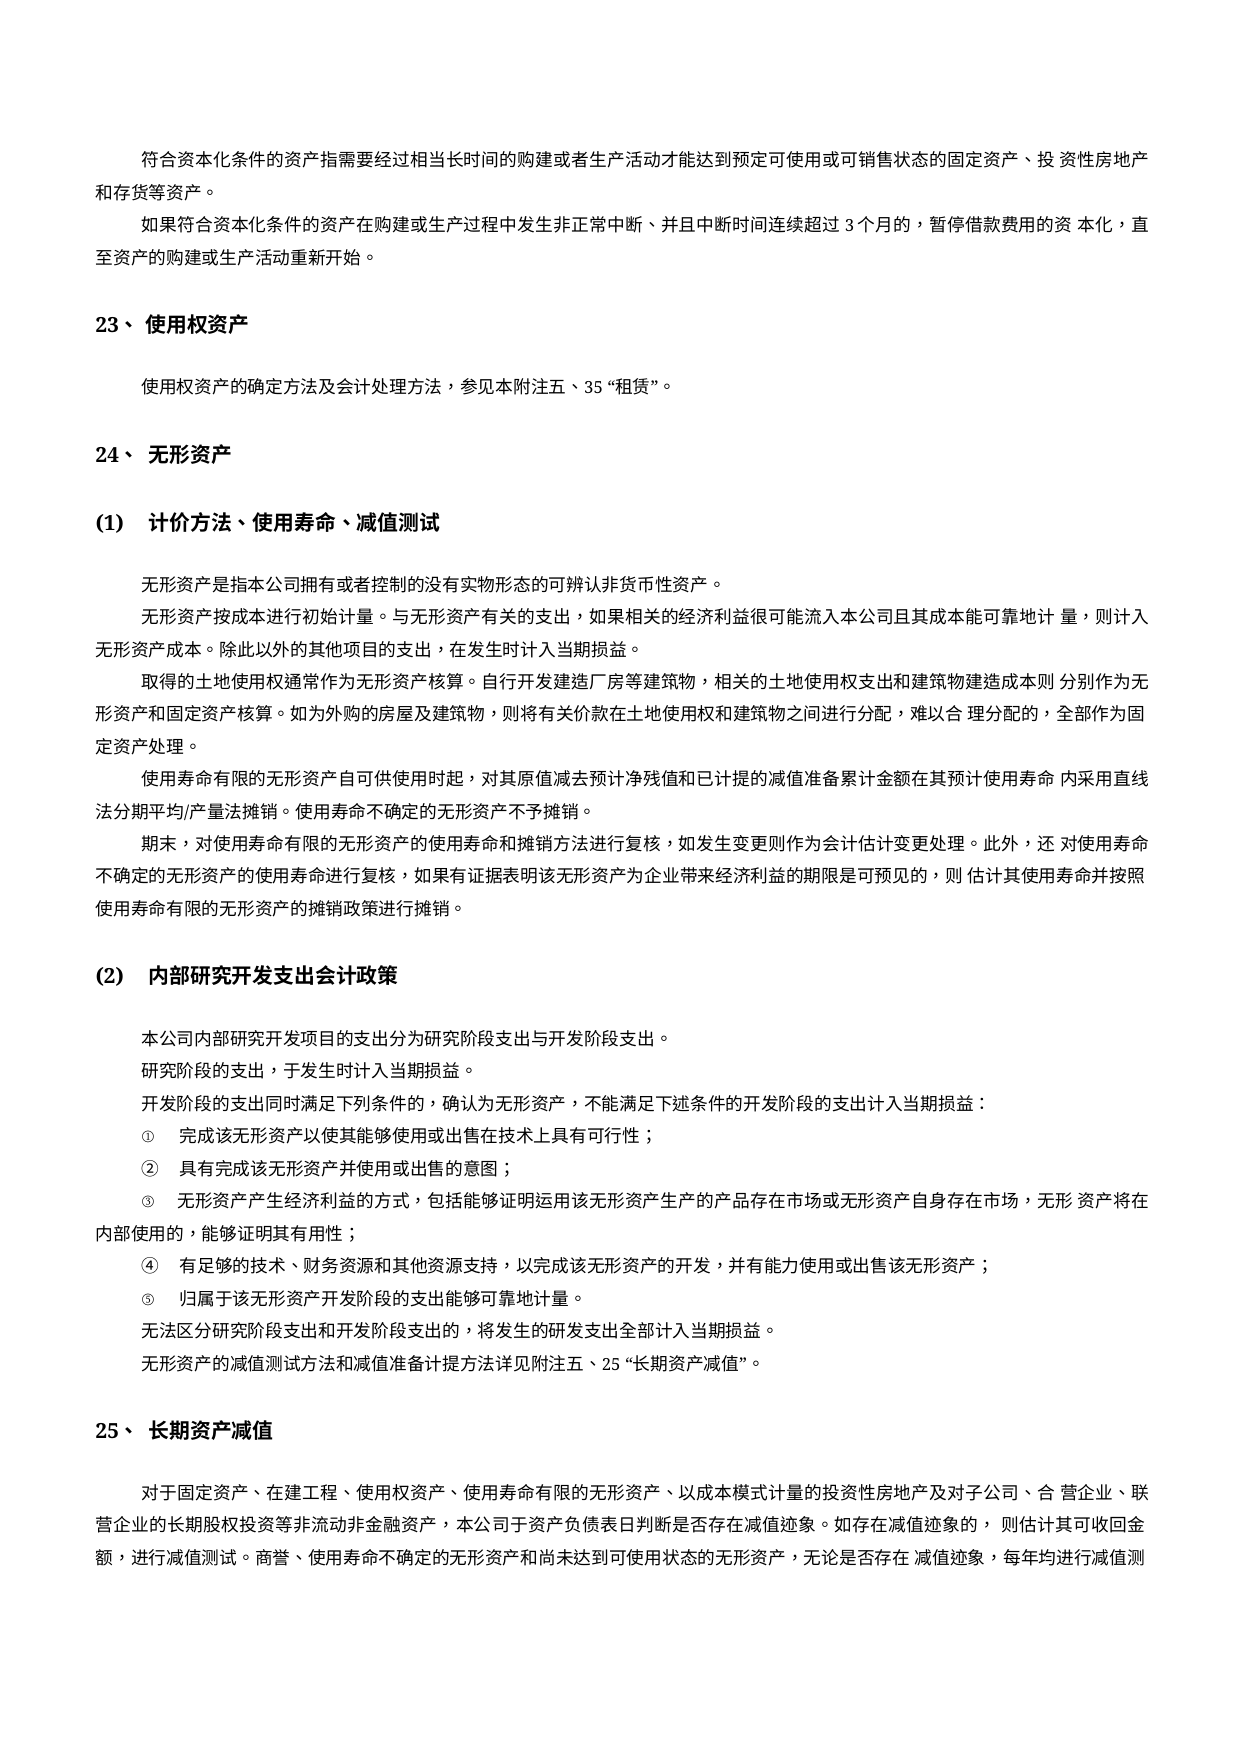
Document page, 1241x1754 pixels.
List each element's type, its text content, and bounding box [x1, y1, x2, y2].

text 开发阶段的支出同时满足下列条件的，确认为无形资产，不能满足下述条件的开发阶段的支出计入当期损益： [95, 1084, 1149, 1116]
text 无形资产的减值测试方法和减值准备计提方法详见附注五、25 “长期资产减值”。 [95, 1344, 1149, 1376]
text 无法区分研究阶段支出和开发阶段支出的，将发生的研发支出全部计入当期损益。 [95, 1311, 1149, 1344]
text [95, 1474, 1149, 1571]
subtitle 内部研究开发支出会计政策 [95, 961, 1149, 990]
list 具有完成该无形资产并使用或出售的意图； [95, 1149, 1149, 1181]
text 无形资产按成本进行初始计量。与无形资产有关的支出，如果相关的经济利益很可能流入本公司且其成本能可靠地计 量，则计入无形资产成本。除此以外的其他项目的支出，在发生时计入当期损益。 [95, 598, 1149, 663]
list 完成该无形资产以使其能够使用或出售在技术上具有可行性； [95, 1116, 1149, 1149]
text 研究阶段的支出，于发生时计入当期损益。 [95, 1051, 1149, 1084]
subtitle 计价方法、使用寿命、减值测试 [95, 508, 1149, 536]
text 使用权资产的确定方法及会计处理方法，参见本附注五、35 “租赁”。 [95, 368, 1149, 400]
list 归属于该无形资产开发阶段的支出能够可靠地计量。 [95, 1279, 1149, 1311]
text 取得的土地使用权通常作为无形资产核算。自行开发建造厂房等建筑物，相关的土地使用权支出和建筑物建造成本则 分别作为无形资产和固定资产核算。如为外购的房屋及建筑物，则将有关价款在土地使用权和建筑物之间进行分配，难以合 理分配的，全部作为固定资产处理。 [95, 663, 1149, 760]
text 期末，对使用寿命有限的无形资产的使用寿命和摊销方法进行复核，如发生变更则作为会计估计变更处理。此外，还 对使用寿命不确定的无形资产的使用寿命进行复核，如果有证据表明该无形资产为企业带来经济利益的期限是可预见的，则 估计其使用寿命并按照使用寿命有限的无形资产的摊销政策进行摊销。 [95, 824, 1149, 922]
subtitle 24、 无形资产 [95, 440, 1149, 468]
subtitle 25、 长期资产减值 [95, 1416, 1149, 1444]
text 使用寿命有限的无形资产自可供使用时起，对其原值减去预计净残值和已计提的减值准备累计金额在其预计使用寿命 内采用直线法分期平均/产量法摊销。使用寿命不确定的无形资产不予摊销。 [95, 760, 1149, 824]
text 如果符合资本化条件的资产在购建或生产过程中发生非正常中断、并且中断时间连续超过3个月的，暂停借款费用的资 本化，直至资产的购建或生产活动重新开始。 [95, 206, 1149, 271]
subtitle 23、 使用权资产 [95, 310, 1149, 339]
list 无形资产产生经济利益的方式，包括能够证明运用该无形资产生产的产品存在市场或无形资产自身存在市场，无形 资产将在内部使用的，能够证明其有用性； [95, 1181, 1149, 1246]
list 有足够的技术、财务资源和其他资源支持，以完成该无形资产的开发，并有能力使用或出售该无形资产； [95, 1246, 1149, 1279]
text 无形资产是指本公司拥有或者控制的没有实物形态的可辨认非货币性资产。 [95, 565, 1149, 598]
text 符合资本化条件的资产指需要经过相当长时间的购建或者生产活动才能达到预定可使用或可销售状态的固定资产、投 资性房地产和存货等资产。 [95, 141, 1149, 206]
text 本公司内部研究开发项目的支出分为研究阶段支出与开发阶段支出。 [95, 1019, 1149, 1051]
